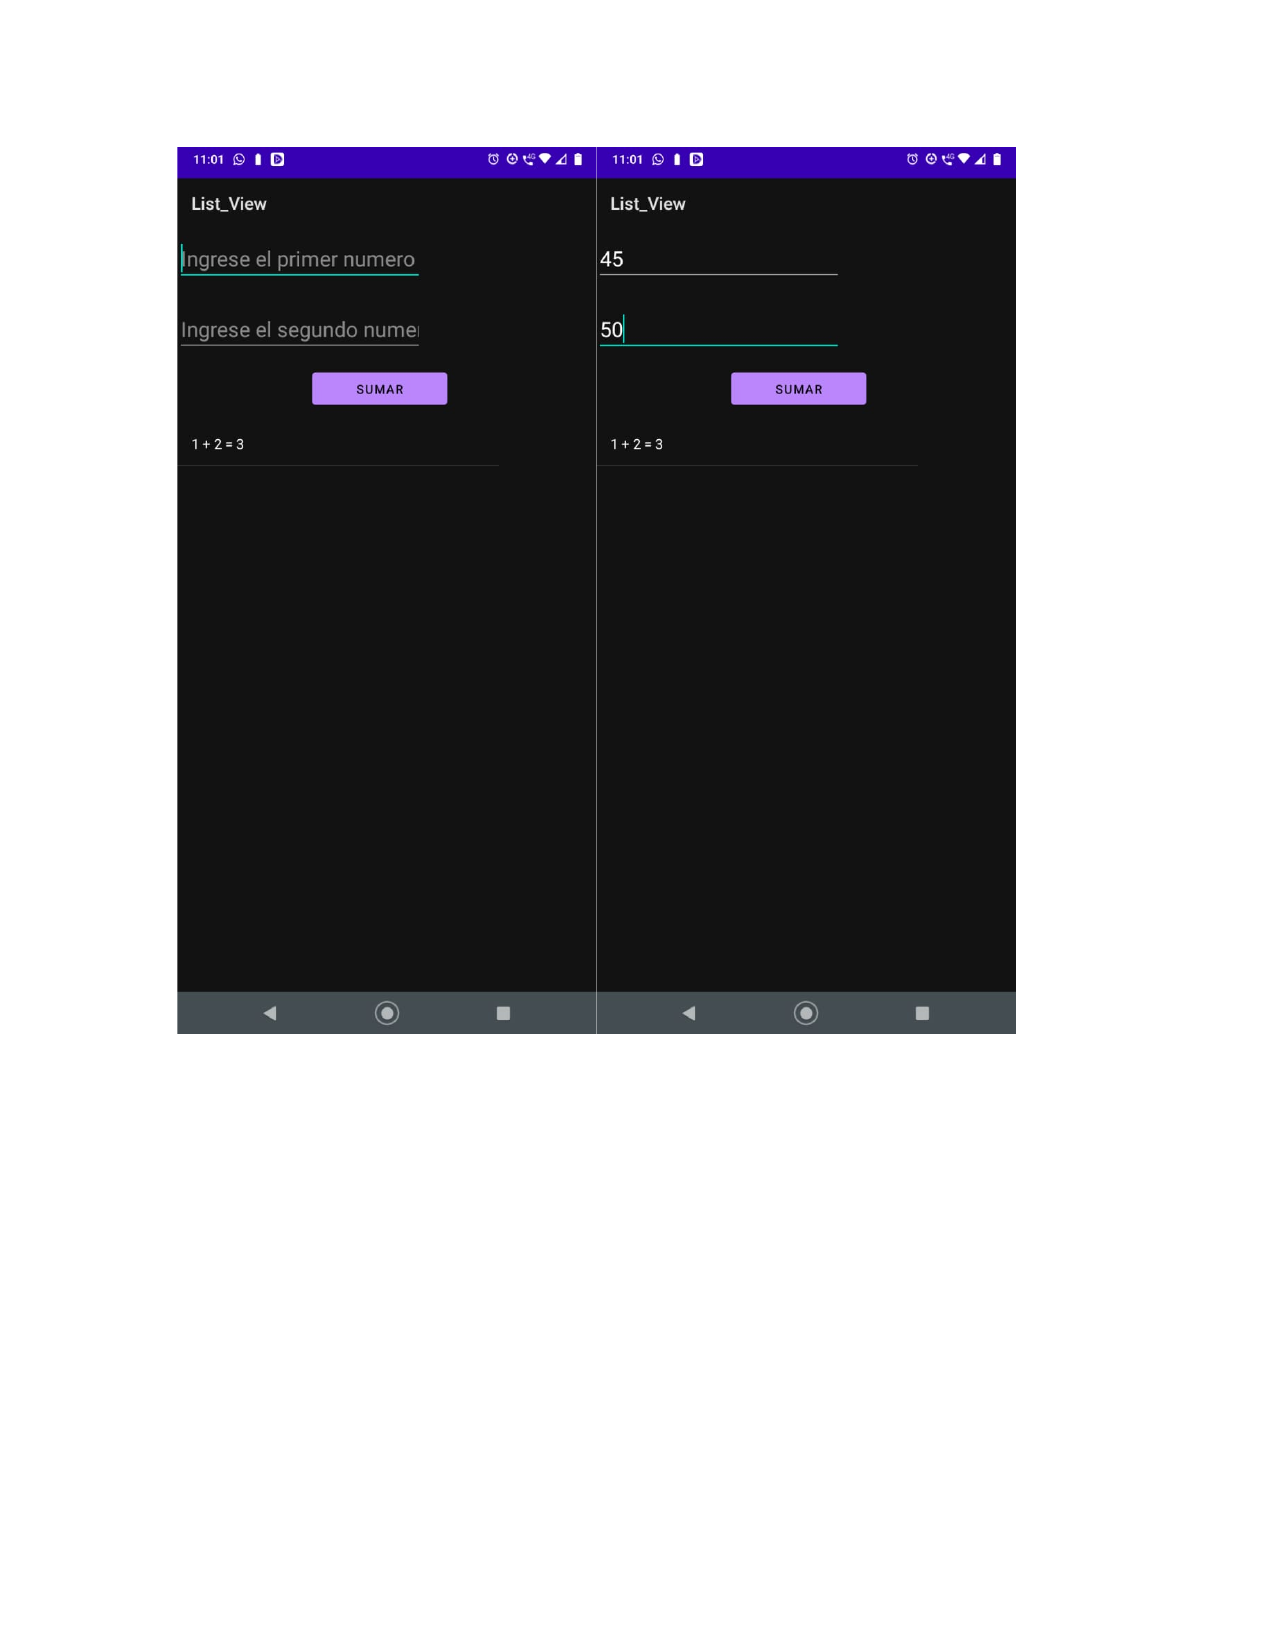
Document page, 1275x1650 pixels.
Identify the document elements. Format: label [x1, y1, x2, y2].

picture [177, 147, 1016, 1034]
